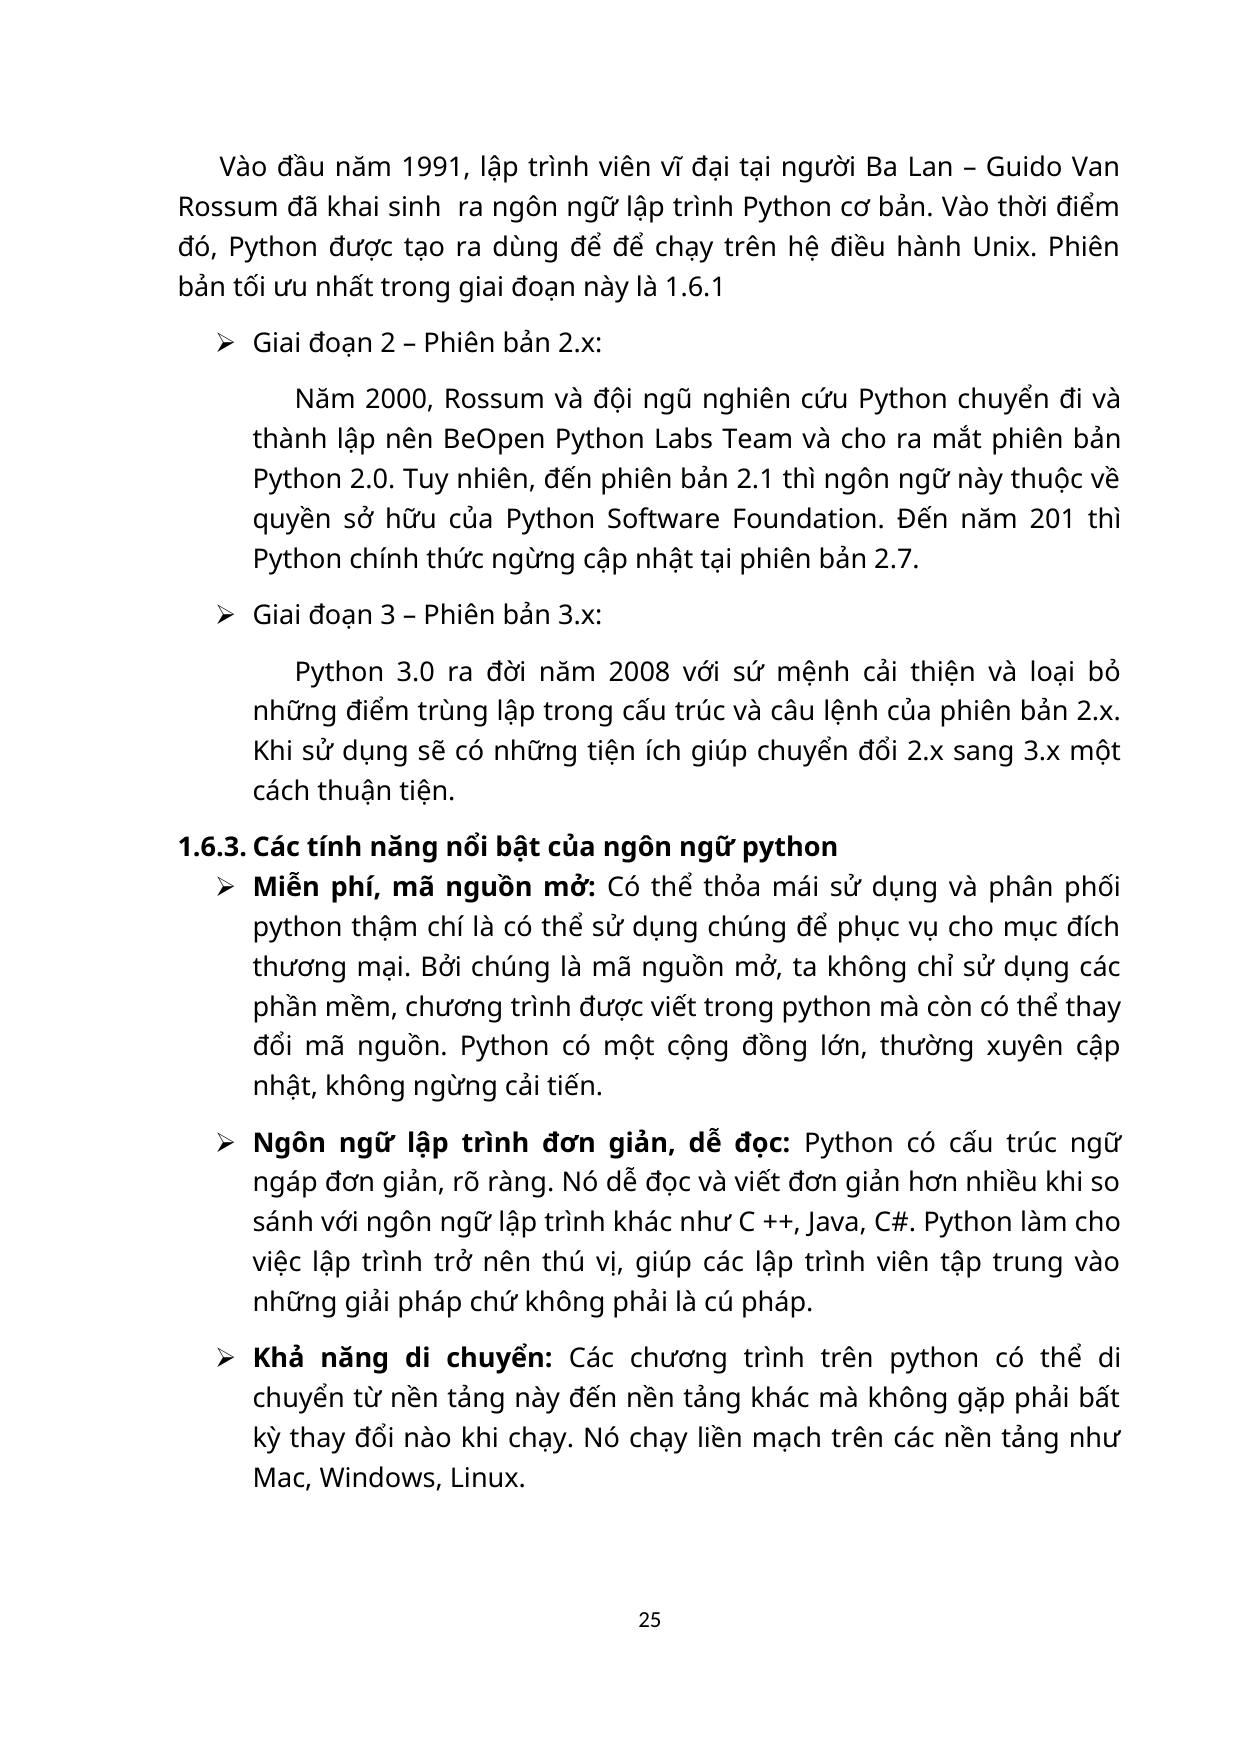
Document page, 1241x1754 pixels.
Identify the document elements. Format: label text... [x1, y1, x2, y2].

text Python 3.0 ra đời năm 2008 với sứ mệnh cải thiện và loại bỏ những điểm trùng lập trong cấu trúc và câu lệnh của phiên bản 2.x. Khi sử dụng sẽ có những tiện ích giúp chuyển đổi 2.x sang 3.x một cách thuận tiện. [252, 652, 1122, 808]
subtitle Các tính năng nổi bật của ngôn ngữ python [177, 828, 1122, 865]
list Ngôn ngữ lập trình đơn giản, dễ đọc: Python có cấu trúc ngữ ngáp đơn giản, rõ ràng. Nó dễ đọc và viết đơn giản hơn nhiều khi so sánh với ngôn ngữ lập trình khác như C ++, Java, C#. Python làm cho việc lập trình trở nên thú vị, giúp các lập trình viên tập trung vào những giải pháp chứ không phải là cú pháp. [215, 1123, 1122, 1319]
text Vào đầu năm 1991, lập trình viên vĩ đại tại người Ba Lan – Guido Van Rossum đã khai sinh ra ngôn ngữ lập trình Python cơ bản. Vào thời điểm đó, Python được tạo ra dùng để để chạy trên hệ điều hành Unix. Phiên bản tối ưu nhất trong giai đoạn này là 1.6.1 [177, 148, 1122, 304]
list Giai đoạn 3 – Phiên bản 3.x: [215, 596, 1122, 632]
list Miễn phí, mã nguồn mở: Có thể thỏa mái sử dụng và phân phối python thậm chí là có thể sử dụng chúng để phục vụ cho mục đích thương mại. Bởi chúng là mã nguồn mở, ta không chỉ sử dụng các phần mềm, chương trình được viết trong python mà còn có thể thay đổi mã nguồn. Python có một cộng đồng lớn, thường xuyên cập nhật, không ngừng cải tiến. [215, 868, 1122, 1103]
list Khả năng di chuyển: Các chương trình trên python có thể di chuyển từ nền tảng này đến nền tảng khác mà không gặp phải bất kỳ thay đổi nào khi chạy. Nó chạy liền mạch trên các nền tảng như Mac, Windows, Linux. [215, 1339, 1122, 1495]
list Giai đoạn 2 – Phiên bản 2.x: [215, 323, 1122, 360]
text Năm 2000, Rossum và đội ngũ nghiên cứu Python chuyển đi và thành lập nên BeOpen Python Labs Team và cho ra mắt phiên bản Python 2.0. Tuy nhiên, đến phiên bản 2.1 thì ngôn ngữ này thuộc về quyền sở hữu của Python Software Foundation. Đến năm 201 thì Python chính thức ngừng cập nhật tại phiên bản 2.7. [252, 380, 1122, 576]
